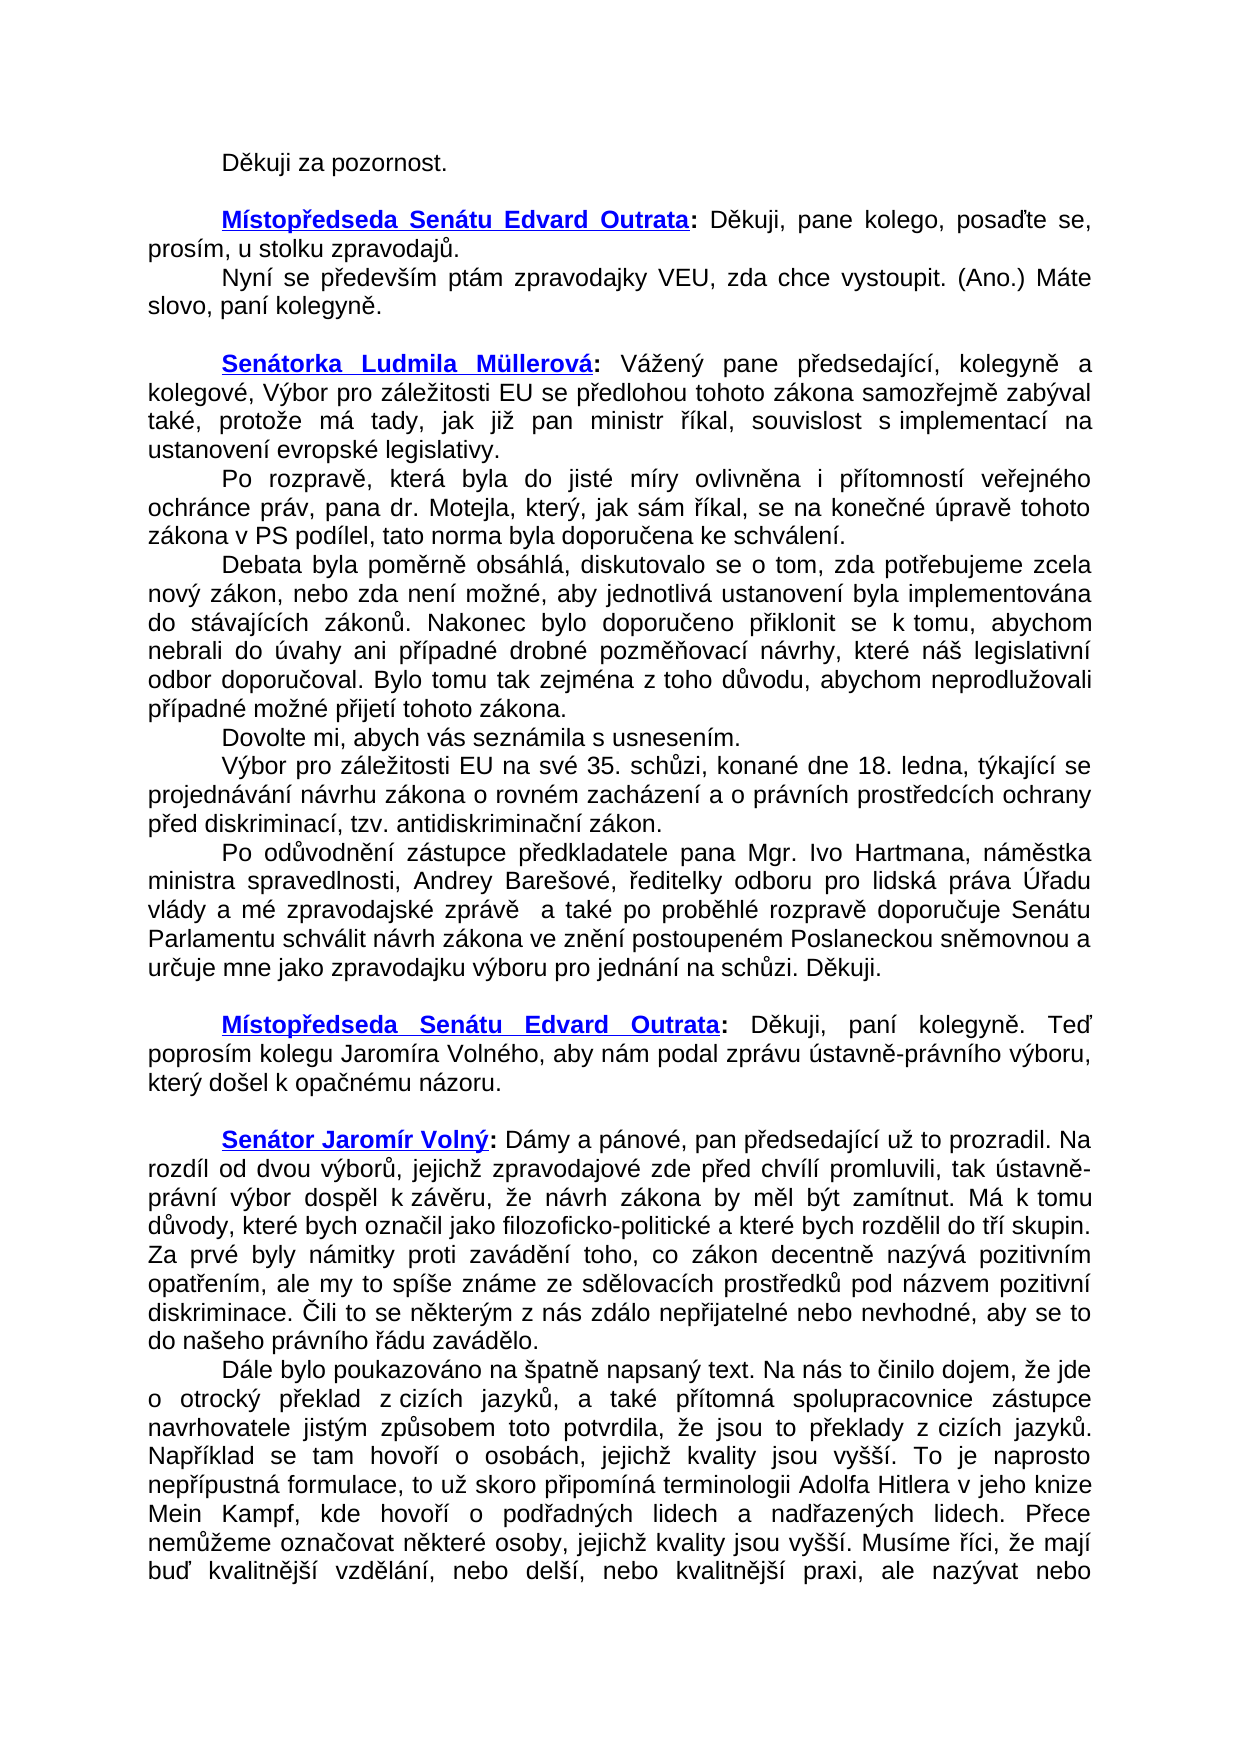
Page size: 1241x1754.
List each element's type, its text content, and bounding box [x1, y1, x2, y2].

text Místopředseda Senátu Edvard Outrata: Děkuji, paní kolegyně. Teď poprosím kolegu Jaromíra Volného, aby nám podal zprávu ústavně-právního výboru, který došel k opačnému názoru. [148, 1010, 1093, 1096]
text Po rozpravě, která byla do jisté míry ovlivněna i přítomností veřejného ochránce práv, pana dr. Motejla, který, jak sám říkal, se na konečné úpravě tohoto zákona v PS podílel, tato norma byla doporučena ke schválení. [148, 464, 1093, 550]
text Děkuji za pozornost. [148, 148, 1093, 176]
text Nyní se především ptám zpravodajky VEU, zda chce vystoupit. (Ano.) Máte slovo, paní kolegyně. [148, 263, 1093, 320]
text Dovolte mi, abych vás seznámila s usnesením. [148, 723, 1093, 751]
text Senátorka Ludmila Müllerová: Vážený pane předsedající, kolegyně a kolegové, Výbor pro záležitosti EU se předlohou tohoto zákona samozřejmě zabýval také, protože má tady, jak již pan ministr říkal, souvislost s implementací na ustanovení evropské legislativy. [148, 349, 1093, 464]
text Debata byla poměrně obsáhlá, diskutovalo se o tom, zda potřebujeme zcela nový zákon, nebo zda není možné, aby jednotlivá ustanovení byla implementována do stávajících zákonů. Nakonec bylo doporučeno přiklonit se k tomu, abychom nebrali do úvahy ani případné drobné pozměňovací návrhy, které náš legislativní odbor doporučoval. Bylo tomu tak zejména z toho důvodu, abychom neprodlužovali případné možné přijetí tohoto zákona. [148, 550, 1093, 723]
text Senátor Jaromír Volný: Dámy a pánové, pan předsedající už to prozradil. Na rozdíl od dvou výborů, jejichž zpravodajové zde před chvílí promluvili, tak ústavně- právní výbor dospěl k závěru, že návrh zákona by měl být zamítnut. Má k tomu důvody, které bych označil jako filozoficko-politické a které bych rozdělil do tří skupin. Za prvé byly námitky proti zavádění toho, co zákon decentně nazývá pozitivním opatřením, ale my to spíše známe ze sdělovacích prostředků pod názvem pozitivní diskriminace. Čili to se některým z nás zdálo nepřijatelné nebo nevhodné, aby se to do našeho právního řádu zavádělo. [148, 1125, 1093, 1355]
text Výbor pro záležitosti EU na své 35. schůzi, konané dne 18. ledna, týkající se projednávání návrhu zákona o rovném zacházení a o právních prostředcích ochrany před diskriminací, tzv. antidiskriminační zákon. [148, 751, 1093, 838]
text Místopředseda Senátu Edvard Outrata: Děkuji, pane kolego, posaďte se, prosím, u stolku zpravodajů. [148, 205, 1093, 263]
text Po odůvodnění zástupce předkladatele pana Mgr. Ivo Hartmana, náměstka ministra spravedlnosti, Andrey Barešové, ředitelky odboru pro lidská práva Úřadu vlády a mé zpravodajské zprávě a také po proběhlé rozpravě doporučuje Senátu Parlamentu schválit návrh zákona ve znění postoupeném Poslaneckou sněmovnou a určuje mne jako zpravodajku výboru pro jednání na schůzi. Děkuji. [148, 838, 1093, 981]
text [148, 1355, 1093, 1585]
